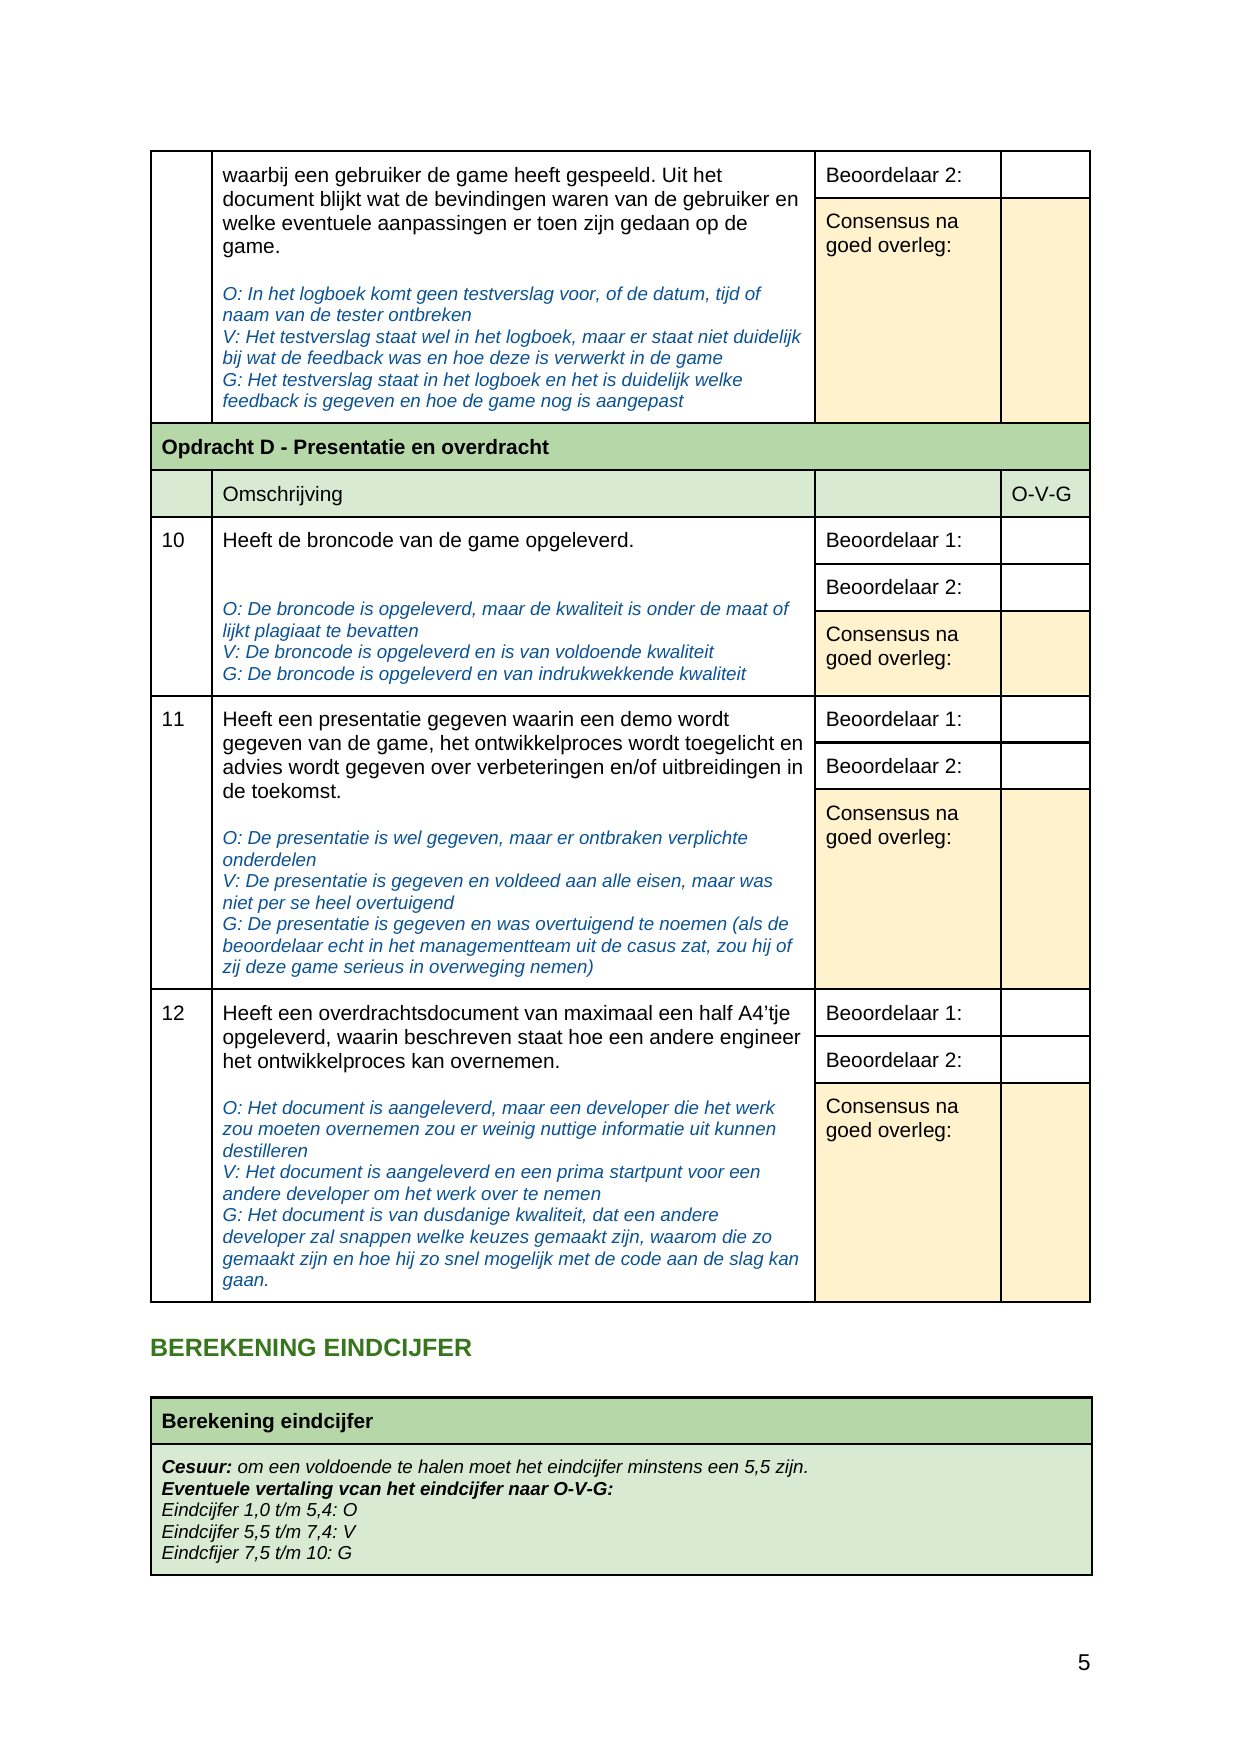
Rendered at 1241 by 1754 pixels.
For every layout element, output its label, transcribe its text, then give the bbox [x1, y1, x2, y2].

table_cell Consensus na goed overleg: [816, 790, 1000, 988]
table_cell Consensus na goed overleg: [816, 199, 1000, 422]
table_cell [1002, 790, 1089, 988]
table_cell Cesuur: om een voldoende te halen moet het eindcijfer minstens een 5,5 zijn. Eventuele vertaling vcan het eindcijfer naar O-V-G: Eindcijfer 1,0 t/m 5,4: O Eindcijfer 5,5 t/m 7,4: V Eindcfijer 7,5 t/m 10: G [152, 1445, 1091, 1574]
table_cell [1002, 744, 1089, 788]
table_cell 11 [152, 697, 211, 988]
table_cell O-V-G [1002, 471, 1089, 516]
table_cell [152, 471, 211, 516]
text BEREKENING EINDCIJFER [150, 1333, 1090, 1362]
table_cell Beoordelaar 2: [816, 744, 1000, 788]
table_cell [1002, 1037, 1089, 1082]
table_cell [1002, 565, 1089, 609]
table_cell Heeft een overdrachtsdocument van maximaal een half A4’tje opgeleverd, waarin beschreven staat hoe een andere engineer het ontwikkelproces kan overnemen. O: Het document is aangeleverd, maar een developer die het werk zou moeten overnemen zou er weinig nuttige informatie uit kunnen destilleren V: Het document is aangeleverd en een prima startpunt voor een andere developer om het werk over te nemen G: Het document is van dusdanige kwaliteit, dat een andere developer zal snappen welke keuzes gemaakt zijn, waarom die zo gemaakt zijn en hoe hij zo snel mogelijk met de code aan de slag kan gaan. [213, 990, 814, 1301]
table_cell 10 [152, 518, 211, 694]
table_header Berekening eindcijfer [152, 1399, 1091, 1443]
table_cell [213, 152, 814, 422]
table_cell [1002, 199, 1089, 422]
table_cell Beoordelaar 2: [816, 1037, 1000, 1082]
table_cell Beoordelaar 1: [816, 518, 1000, 563]
table_cell [1002, 518, 1089, 563]
table_cell [1002, 612, 1089, 694]
table_cell 12 [152, 990, 211, 1301]
table_cell [1002, 1084, 1089, 1301]
table_cell [1002, 990, 1089, 1035]
table_cell Beoordelaar 1: [816, 697, 1000, 741]
table_cell [1002, 152, 1089, 197]
table_cell Consensus na goed overleg: [816, 612, 1000, 694]
table_cell Heeft de broncode van de game opgeleverd. O: De broncode is opgeleverd, maar de kwaliteit is onder de maat of lijkt plagiaat te bevatten V: De broncode is opgeleverd en is van voldoende kwaliteit G: De broncode is opgeleverd en van indrukwekkende kwaliteit [213, 518, 814, 694]
table_cell Beoordelaar 2: [816, 152, 1000, 197]
table_cell Opdracht D - Presentatie en overdracht [152, 424, 1089, 469]
table_cell [816, 471, 1000, 516]
table_cell Heeft een presentatie gegeven waarin een demo wordt gegeven van de game, het ontwikkelproces wordt toegelicht en advies wordt gegeven over verbeteringen en/of uitbreidingen in de toekomst. O: De presentatie is wel gegeven, maar er ontbraken verplichte onderdelen V: De presentatie is gegeven en voldeed aan alle eisen, maar was niet per se heel overtuigend G: De presentatie is gegeven en was overtuigend te noemen (als de beoordelaar echt in het managementteam uit de casus zat, zou hij of zij deze game serieus in overweging nemen) [213, 697, 814, 988]
table_cell Beoordelaar 1: [816, 990, 1000, 1035]
table_cell Omschrijving [213, 471, 814, 516]
table_cell Beoordelaar 2: [816, 565, 1000, 609]
table_cell [1002, 697, 1089, 741]
table_cell Consensus na goed overleg: [816, 1084, 1000, 1301]
table_cell 9 [152, 152, 211, 422]
